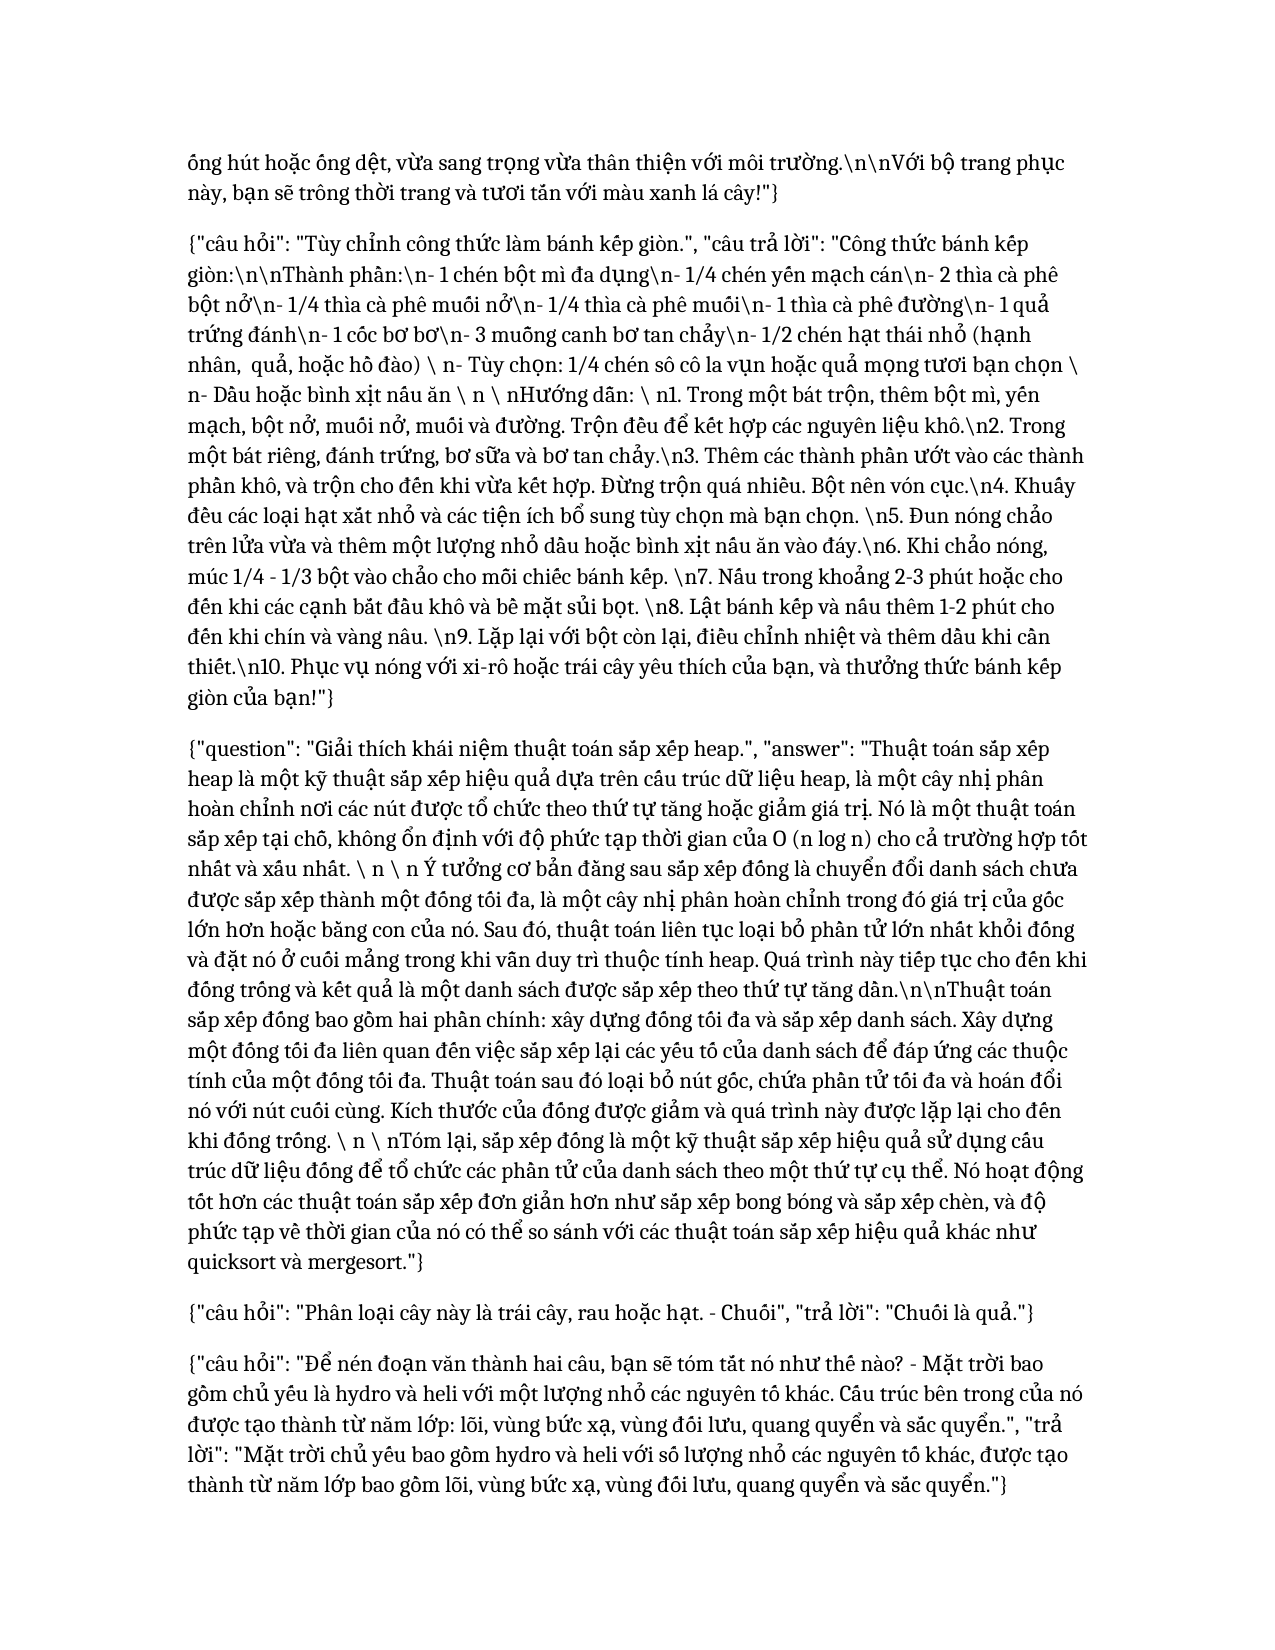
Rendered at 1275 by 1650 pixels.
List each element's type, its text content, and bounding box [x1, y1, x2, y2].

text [187, 150, 1087, 207]
text {"câu hỏi": "Tùy chỉnh công thức làm bánh kếp giòn.", "câu trả lời": "Công thức bánh kếp giòn:\n\nThành phần:\n- 1 chén bột mì đa dụng\n- 1/4 chén yến mạch cán\n- 2 thìa cà phê bột nở\n- 1/4 thìa cà phê muối nở\n- 1/4 thìa cà phê muối\n- 1 thìa cà phê đường\n- 1 quả trứng đánh\n- 1 cốc bơ bơ\n- 3 muỗng canh bơ tan chảy\n- 1/2 chén hạt thái nhỏ (hạnh nhân, quả, hoặc hồ đào) \ n- Tùy chọn: 1/4 chén sô cô la vụn hoặc quả mọng tươi bạn chọn \ n- Dầu hoặc bình xịt nấu ăn \ n \ nHướng dẫn: \ n1. Trong một bát trộn, thêm bột mì, yến mạch, bột nở, muối nở, muối và đường. Trộn đều để kết hợp các nguyên liệu khô.\n2. Trong một bát riêng, đánh trứng, bơ sữa và bơ tan chảy.\n3. Thêm các thành phần ướt vào các thành phần khô, và trộn cho đến khi vừa kết hợp. Đừng trộn quá nhiều. Bột nên vón cục.\n4. Khuấy đều các loại hạt xắt nhỏ và các tiện ích bổ sung tùy chọn mà bạn chọn. \n5. Đun nóng chảo trên lửa vừa và thêm một lượng nhỏ dầu hoặc bình xịt nấu ăn vào đáy.\n6. Khi chảo nóng, múc 1/4 - 1/3 bột vào chảo cho mỗi chiếc bánh kếp. \n7. Nấu trong khoảng 2-3 phút hoặc cho đến khi các cạnh bắt đầu khô và bề mặt sủi bọt. \n8. Lật bánh kếp và nấu thêm 1-2 phút cho đến khi chín và vàng nâu. \n9. Lặp lại với bột còn lại, điều chỉnh nhiệt và thêm dầu khi cần thiết.\n10. Phục vụ nóng với xi-rô hoặc trái cây yêu thích của bạn, và thưởng thức bánh kếp giòn của bạn!"} [187, 231, 1087, 711]
text {"câu hỏi": "Để nén đoạn văn thành hai câu, bạn sẽ tóm tắt nó như thế nào? - Mặt trời bao gồm chủ yếu là hydro và heli với một lượng nhỏ các nguyên tố khác. Cấu trúc bên trong của nó được tạo thành từ năm lớp: lõi, vùng bức xạ, vùng đối lưu, quang quyển và sắc quyển.", "trả lời": "Mặt trời chủ yếu bao gồm hydro và heli với số lượng nhỏ các nguyên tố khác, được tạo thành từ năm lớp bao gồm lõi, vùng bức xạ, vùng đối lưu, quang quyển và sắc quyển."} [187, 1351, 1087, 1498]
text {"câu hỏi": "Phân loại cây này là trái cây, rau hoặc hạt. - Chuối", "trả lời": "Chuối là quả."} [187, 1300, 1087, 1326]
text {"question": "Giải thích khái niệm thuật toán sắp xếp heap.", "answer": "Thuật toán sắp xếp heap là một kỹ thuật sắp xếp hiệu quả dựa trên cấu trúc dữ liệu heap, là một cây nhị phân hoàn chỉnh nơi các nút được tổ chức theo thứ tự tăng hoặc giảm giá trị. Nó là một thuật toán sắp xếp tại chỗ, không ổn định với độ phức tạp thời gian của O (n log n) cho cả trường hợp tốt nhất và xấu nhất. \ n \ n Ý tưởng cơ bản đằng sau sắp xếp đống là chuyển đổi danh sách chưa được sắp xếp thành một đống tối đa, là một cây nhị phân hoàn chỉnh trong đó giá trị của gốc lớn hơn hoặc bằng con của nó. Sau đó, thuật toán liên tục loại bỏ phần tử lớn nhất khỏi đống và đặt nó ở cuối mảng trong khi vẫn duy trì thuộc tính heap. Quá trình này tiếp tục cho đến khi đống trống và kết quả là một danh sách được sắp xếp theo thứ tự tăng dần.\n\nThuật toán sắp xếp đống bao gồm hai phần chính: xây dựng đống tối đa và sắp xếp danh sách. Xây dựng một đống tối đa liên quan đến việc sắp xếp lại các yếu tố của danh sách để đáp ứng các thuộc tính của một đống tối đa. Thuật toán sau đó loại bỏ nút gốc, chứa phần tử tối đa và hoán đổi nó với nút cuối cùng. Kích thước của đống được giảm và quá trình này được lặp lại cho đến khi đống trống. \ n \ nTóm lại, sắp xếp đống là một kỹ thuật sắp xếp hiệu quả sử dụng cấu trúc dữ liệu đống để tổ chức các phần tử của danh sách theo một thứ tự cụ thể. Nó hoạt động tốt hơn các thuật toán sắp xếp đơn giản hơn như sắp xếp bong bóng và sắp xếp chèn, và độ phức tạp về thời gian của nó có thể so sánh với các thuật toán sắp xếp hiệu quả khác như quicksort và mergesort."} [187, 735, 1087, 1275]
